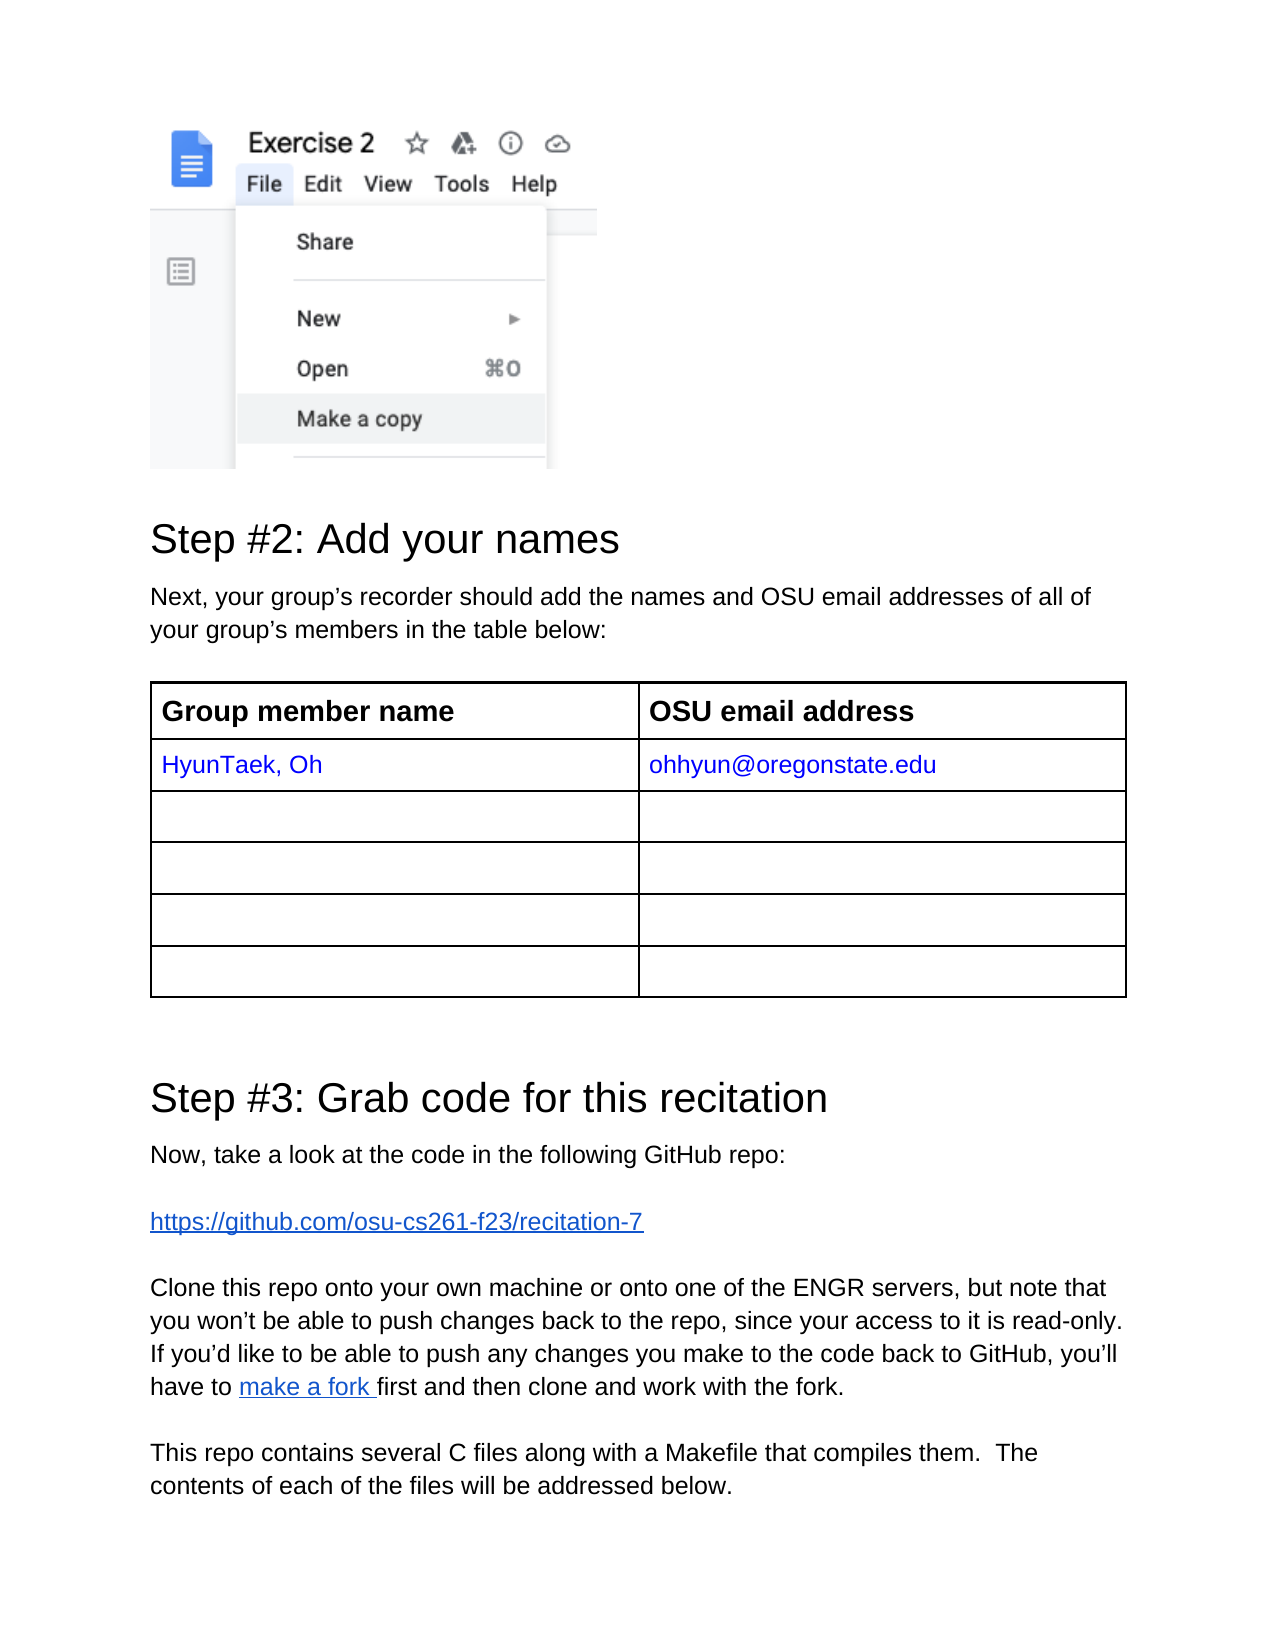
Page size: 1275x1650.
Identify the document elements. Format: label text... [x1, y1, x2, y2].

text https://github.com/osu-cs261-f23/recitation-7 [150, 1207, 1125, 1235]
picture [150, 112, 597, 469]
table_cell [640, 947, 1125, 996]
table_cell HyunTaek, Oh [152, 740, 638, 789]
subtitle Step #2: Add your names [150, 515, 1125, 563]
table_cell [640, 792, 1125, 841]
text Now, take a look at the code in the following GitHub repo: [150, 1141, 1125, 1169]
table_cell [640, 895, 1125, 944]
table_cell ohhyun@oregonstate.edu [640, 740, 1125, 789]
table_header OSU email address [640, 684, 1125, 738]
table_cell [152, 843, 638, 893]
table_header Group member name [152, 684, 638, 738]
table_cell [640, 843, 1125, 893]
subtitle Step #3: Grab code for this recitation [150, 1073, 1125, 1121]
text Clone this repo onto your own machine or onto one of the ENGR servers, but note that you won’t be able to push changes back to the repo, since your access to it is read-only. If you’d like to be able to push any changes you make to the code back to GitHub, you’ll have to make a fork first and then clone and work with the fork. [150, 1273, 1125, 1400]
text Next, your group’s recorder should add the names and OSU email addresses of all of your group’s members in the table below: [150, 582, 1125, 644]
table_cell [152, 947, 638, 996]
table_cell [152, 895, 638, 944]
text This repo contains several C files along with a Makefile that compiles them. The contents of each of the files will be addressed below. [150, 1438, 1125, 1499]
table_cell [152, 792, 638, 841]
